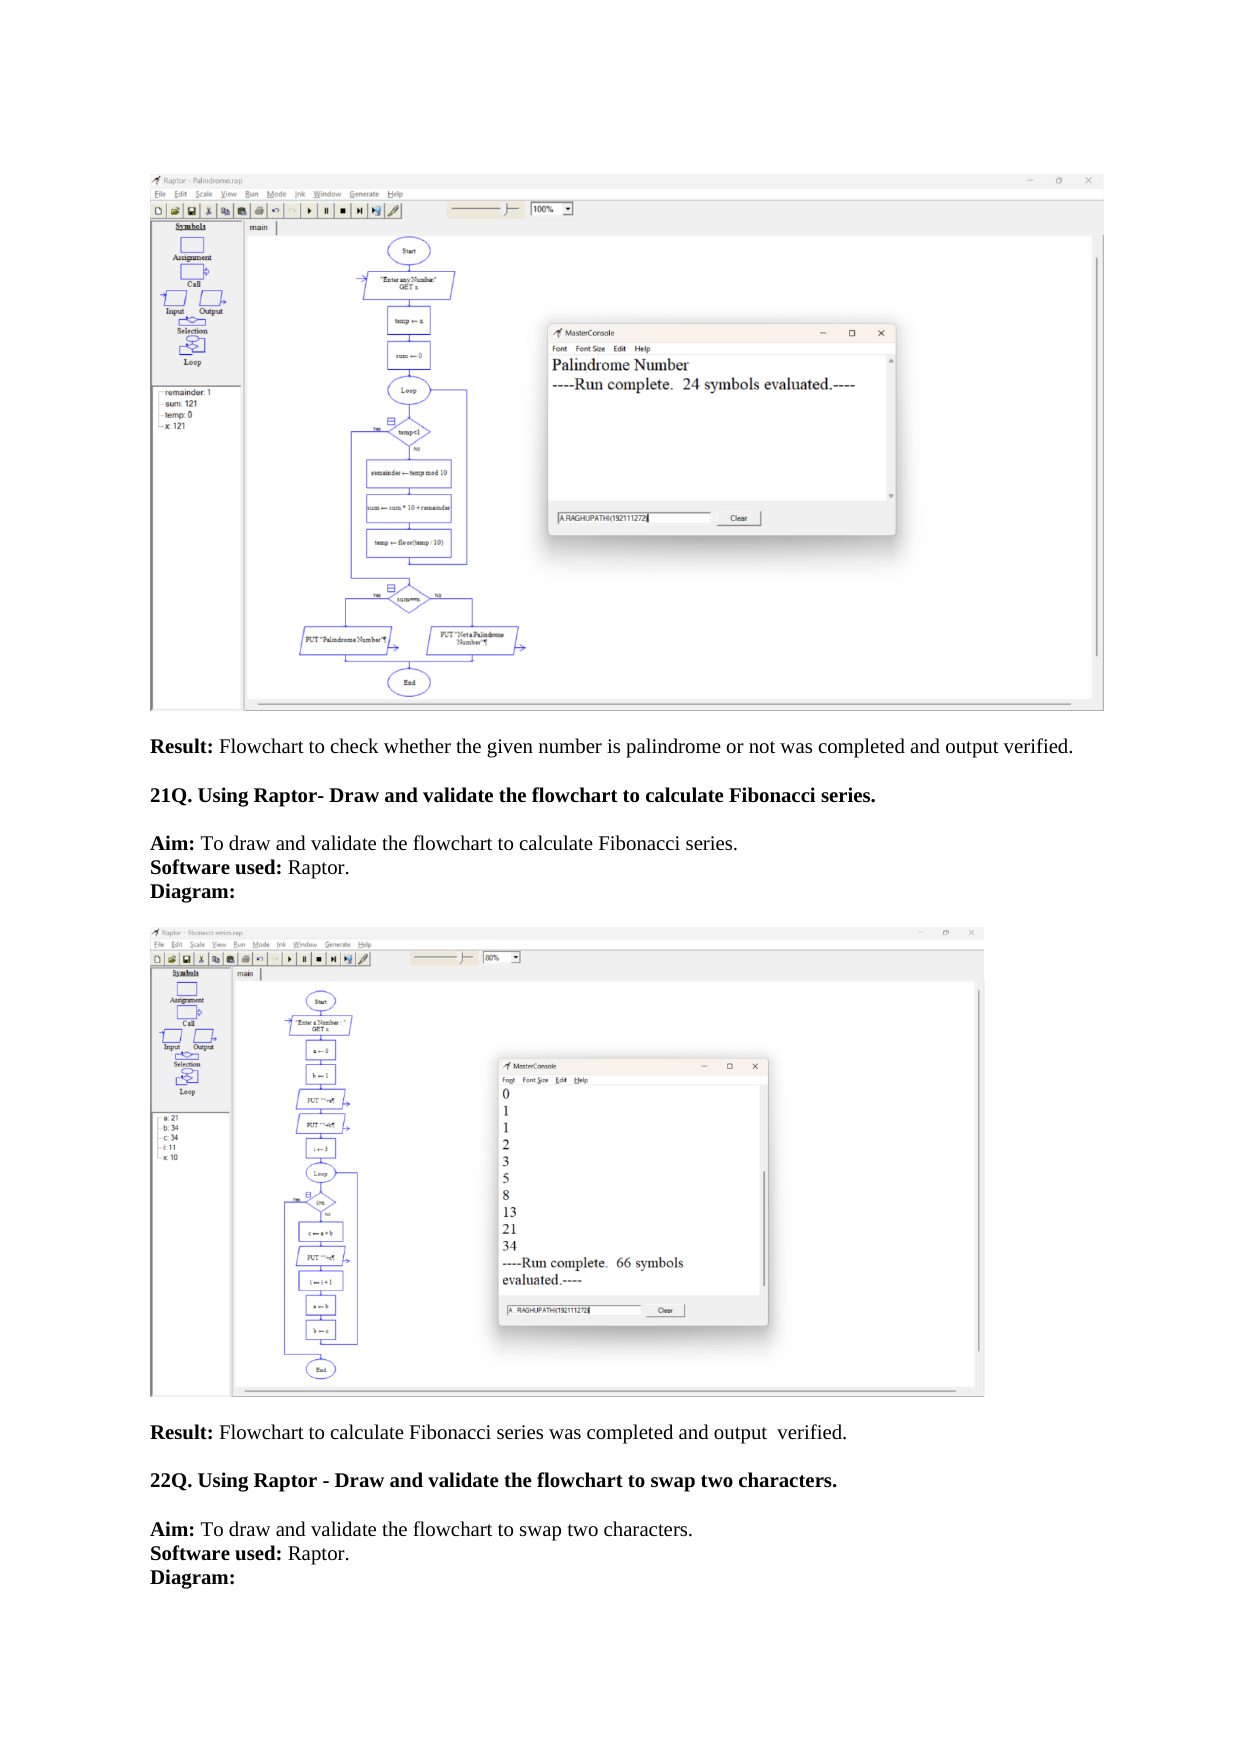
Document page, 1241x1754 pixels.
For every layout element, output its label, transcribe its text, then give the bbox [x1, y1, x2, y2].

text Diagram: [150, 1565, 1090, 1589]
text Aim: To draw and validate the flowchart to calculate Fibonacci series. [150, 831, 1090, 855]
text Result: Flowchart to check whether the given number is palindrome or not was completed and output verified. [150, 734, 1090, 758]
text Diagram: [150, 879, 1090, 903]
picture [150, 927, 985, 1397]
text Aim: To draw and validate the flowchart to swap two characters. [150, 1517, 1090, 1541]
text Software used: Raptor. [150, 1541, 1090, 1565]
text 22Q. Using Raptor - Draw and validate the flowchart to swap two characters. [150, 1468, 1090, 1492]
text Result: Flowchart to calculate Fibonacci series was completed and output verified. [150, 1420, 1090, 1444]
text 21Q. Using Raptor- Draw and validate the flowchart to calculate Fibonacci series. [150, 783, 1090, 807]
picture [150, 174, 1104, 711]
text Software used: Raptor. [150, 855, 1090, 879]
